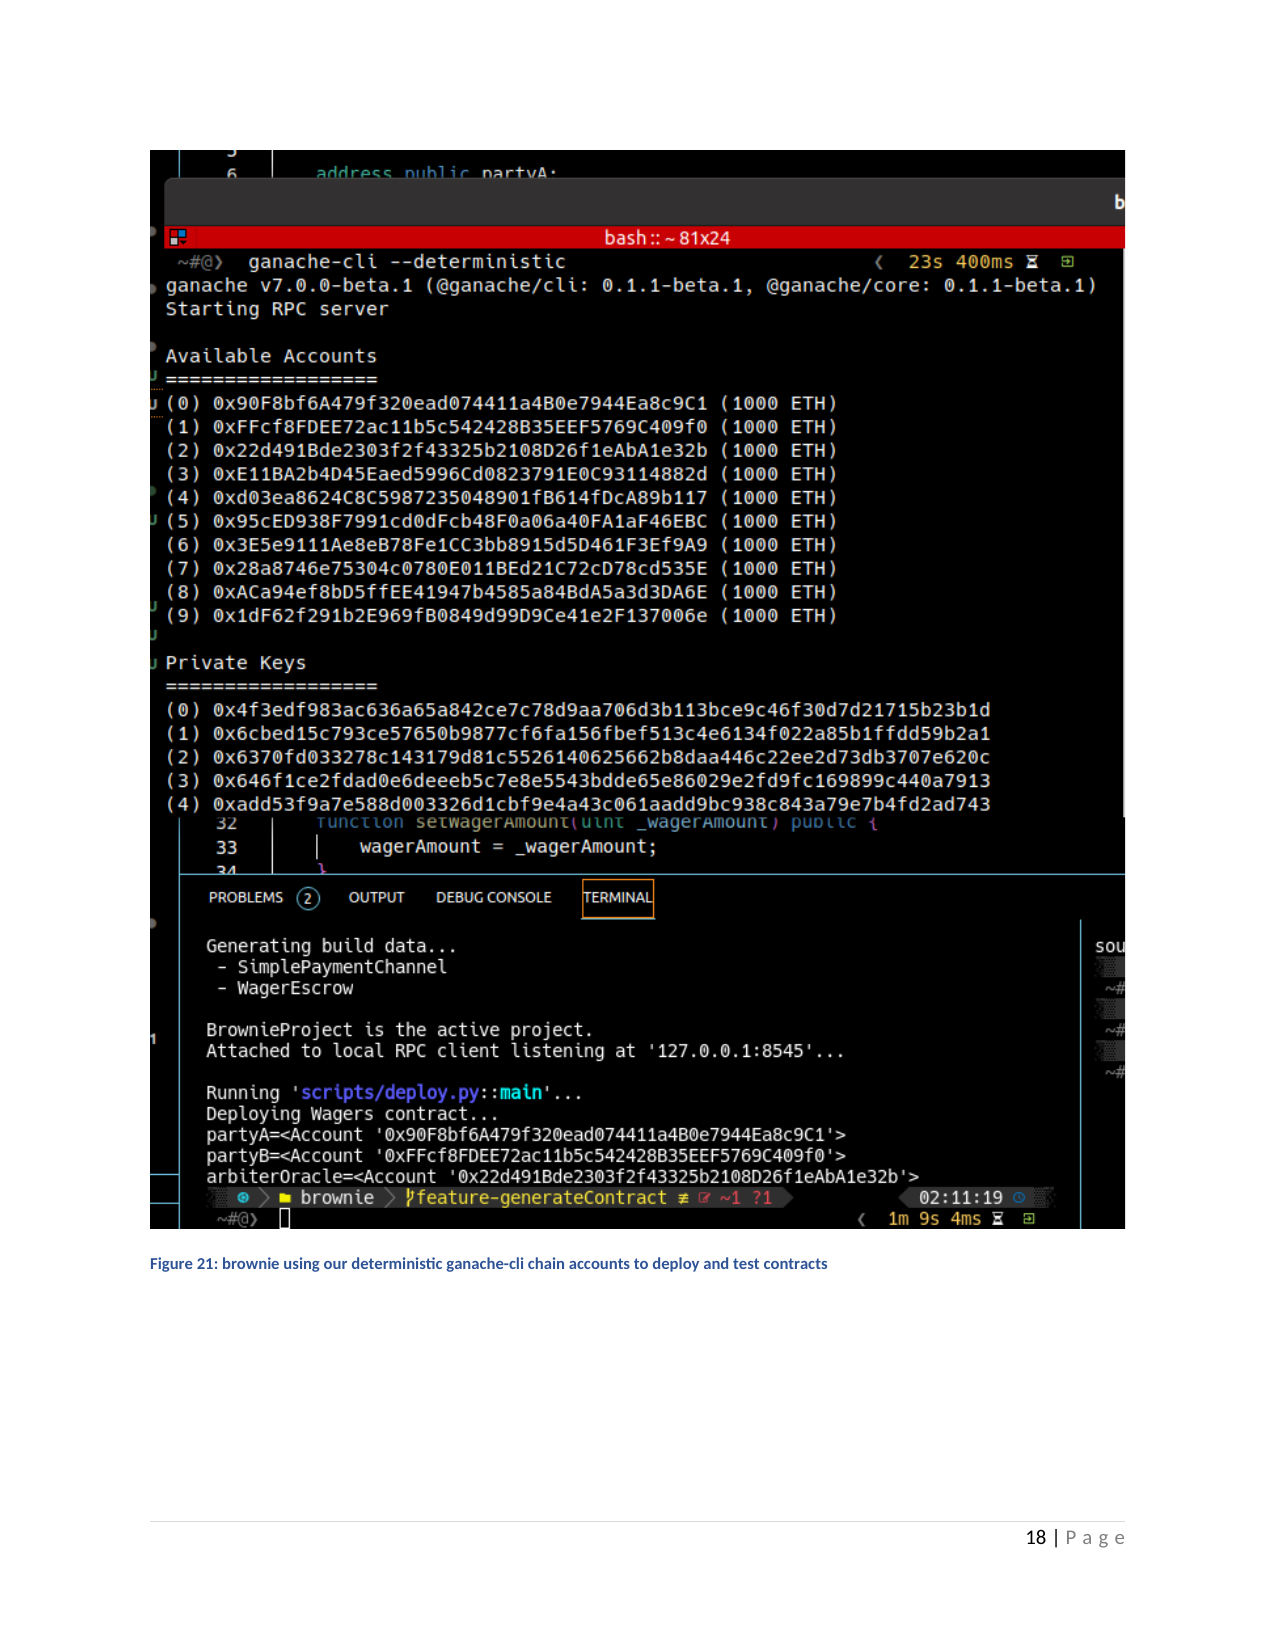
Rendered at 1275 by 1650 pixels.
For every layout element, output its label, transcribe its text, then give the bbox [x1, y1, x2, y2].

picture [150, 150, 1125, 1229]
